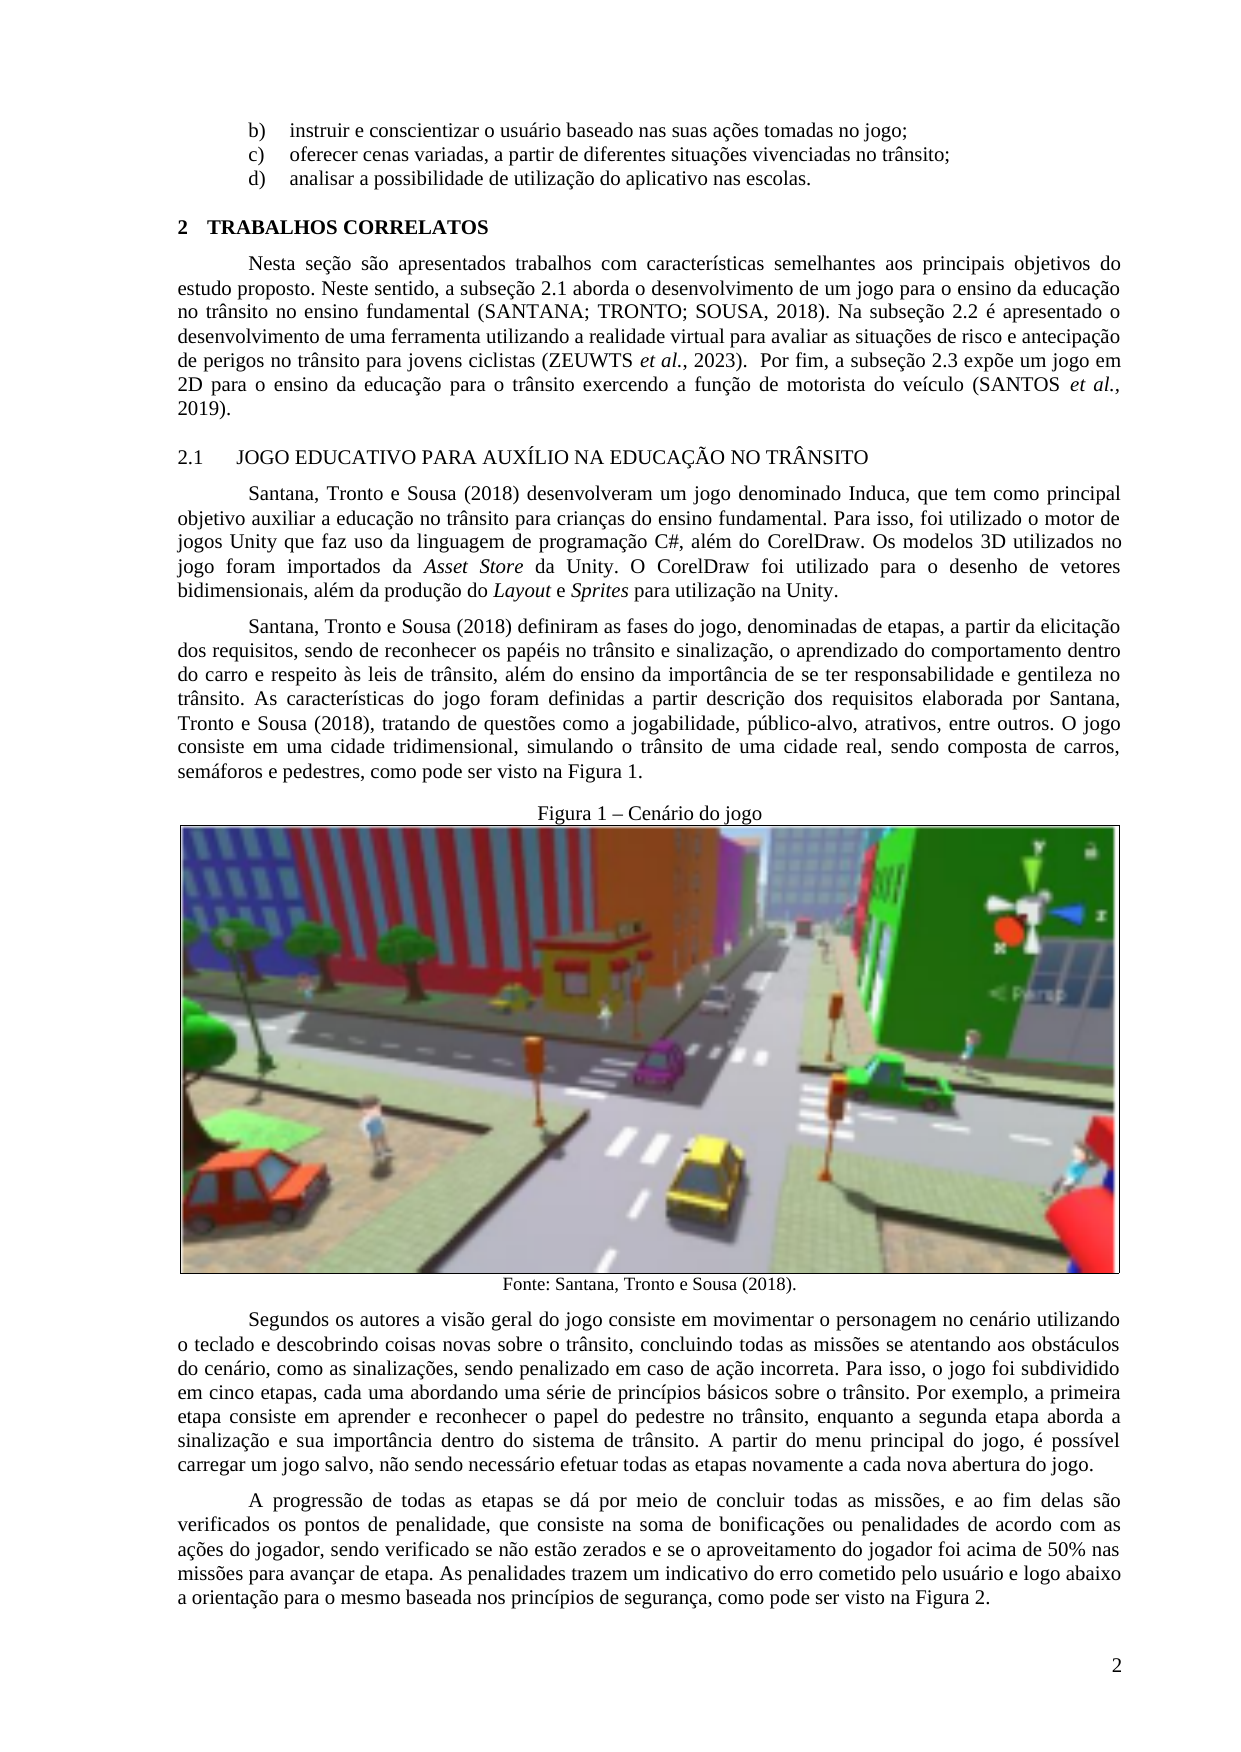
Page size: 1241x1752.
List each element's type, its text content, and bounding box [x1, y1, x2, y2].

text Fonte: Santana, Tronto e Sousa (2018). [177, 1273, 1122, 1295]
text oferecer cenas variadas, a partir de diferentes situações vivenciadas no trânsito; [248, 142, 1122, 166]
text Nesta seção são apresentados trabalhos com características semelhantes aos principais objetivos do estudo proposto. Neste sentido, a subseção 2.1 aborda o desenvolvimento de um jogo para o ensino da educação no trânsito no ensino fundamental (SANTANA; TRONTO; SOUSA, 2018). Na subseção 2.2 é apresentado o desenvolvimento de uma ferramenta utilizando a realidade virtual para avaliar as situações de risco e antecipação de perigos no trânsito para jovens ciclistas (ZEUWTS et al., 2023). Por fim, a subseção 2.3 expõe um jogo em 2D para o ensino da educação para o trânsito exercendo a função de motorista do veículo (SANTOS et al., 2019). [177, 251, 1122, 420]
picture [181, 826, 1119, 1273]
text instruir e conscientizar o usuário baseado nas suas ações tomadas no jogo; [248, 118, 1122, 142]
subtitle trabalhos correlatos [177, 215, 1122, 239]
text Santana, Tronto e Sousa (2018) desenvolveram um jogo denominado Induca, que tem como principal objetivo auxiliar a educação no trânsito para crianças do ensino fundamental. Para isso, foi utilizado o motor de jogos Unity que faz uso da linguagem de programação C#, além do CorelDraw. Os modelos 3D utilizados no jogo foram importados da Asset Store da Unity. O CorelDraw foi utilizado para o desenho de vetores bidimensionais, além da produção do Layout e Sprites para utilização na Unity. [177, 481, 1122, 602]
text Segundos os autores a visão geral do jogo consiste em movimentar o personagem no cenário utilizando o teclado e descobrindo coisas novas sobre o trânsito, concluindo todas as missões se atentando aos obstáculos do cenário, como as sinalizações, sendo penalizado em caso de ação incorreta. Para isso, o jogo foi subdividido em cinco etapas, cada uma abordando uma série de princípios básicos sobre o trânsito. Por exemplo, a primeira etapa consiste em aprender e reconhecer o papel do pedestre no trânsito, enquanto a segunda etapa aborda a sinalização e sua importância dentro do sistema de trânsito. A partir do menu principal do jogo, é possível carregar um jogo salvo, não sendo necessário efetuar todas as etapas novamente a cada nova abertura do jogo. [177, 1307, 1122, 1476]
text analisar a possibilidade de utilização do aplicativo nas escolas. [248, 166, 1122, 190]
subtitle jOGO EDUCATIVO PARA AUXÍLIO NA EDUCAÇÃO NO TRÂNSITO [177, 445, 1122, 469]
text Figura 1 – Cenário do jogo [177, 801, 1122, 825]
text A progressão de todas as etapas se dá por meio de concluir todas as missões, e ao fim delas são verificados os pontos de penalidade, que consiste na soma de bonificações ou penalidades de acordo com as ações do jogador, sendo verificado se não estão zerados e se o aproveitamento do jogador foi acima de 50% nas missões para avançar de etapa. As penalidades trazem um indicativo do erro cometido pelo usuário e logo abaixo a orientação para o mesmo baseada nos princípios de segurança, como pode ser visto na Figura 2. [177, 1488, 1122, 1609]
text Santana, Tronto e Sousa (2018) definiram as fases do jogo, denominadas de etapas, a partir da elicitação dos requisitos, sendo de reconhecer os papéis no trânsito e sinalização, o aprendizado do comportamento dentro do carro e respeito às leis de trânsito, além do ensino da importância de se ter responsabilidade e gentileza no trânsito. As características do jogo foram definidas a partir descrição dos requisitos elaborada por Santana, Tronto e Sousa (2018), tratando de questões como a jogabilidade, público-alvo, atrativos, entre outros. O jogo consiste em uma cidade tridimensional, simulando o trânsito de uma cidade real, sendo composta de carros, semáforos e pedestres, como pode ser visto na Figura 1. [177, 614, 1122, 783]
